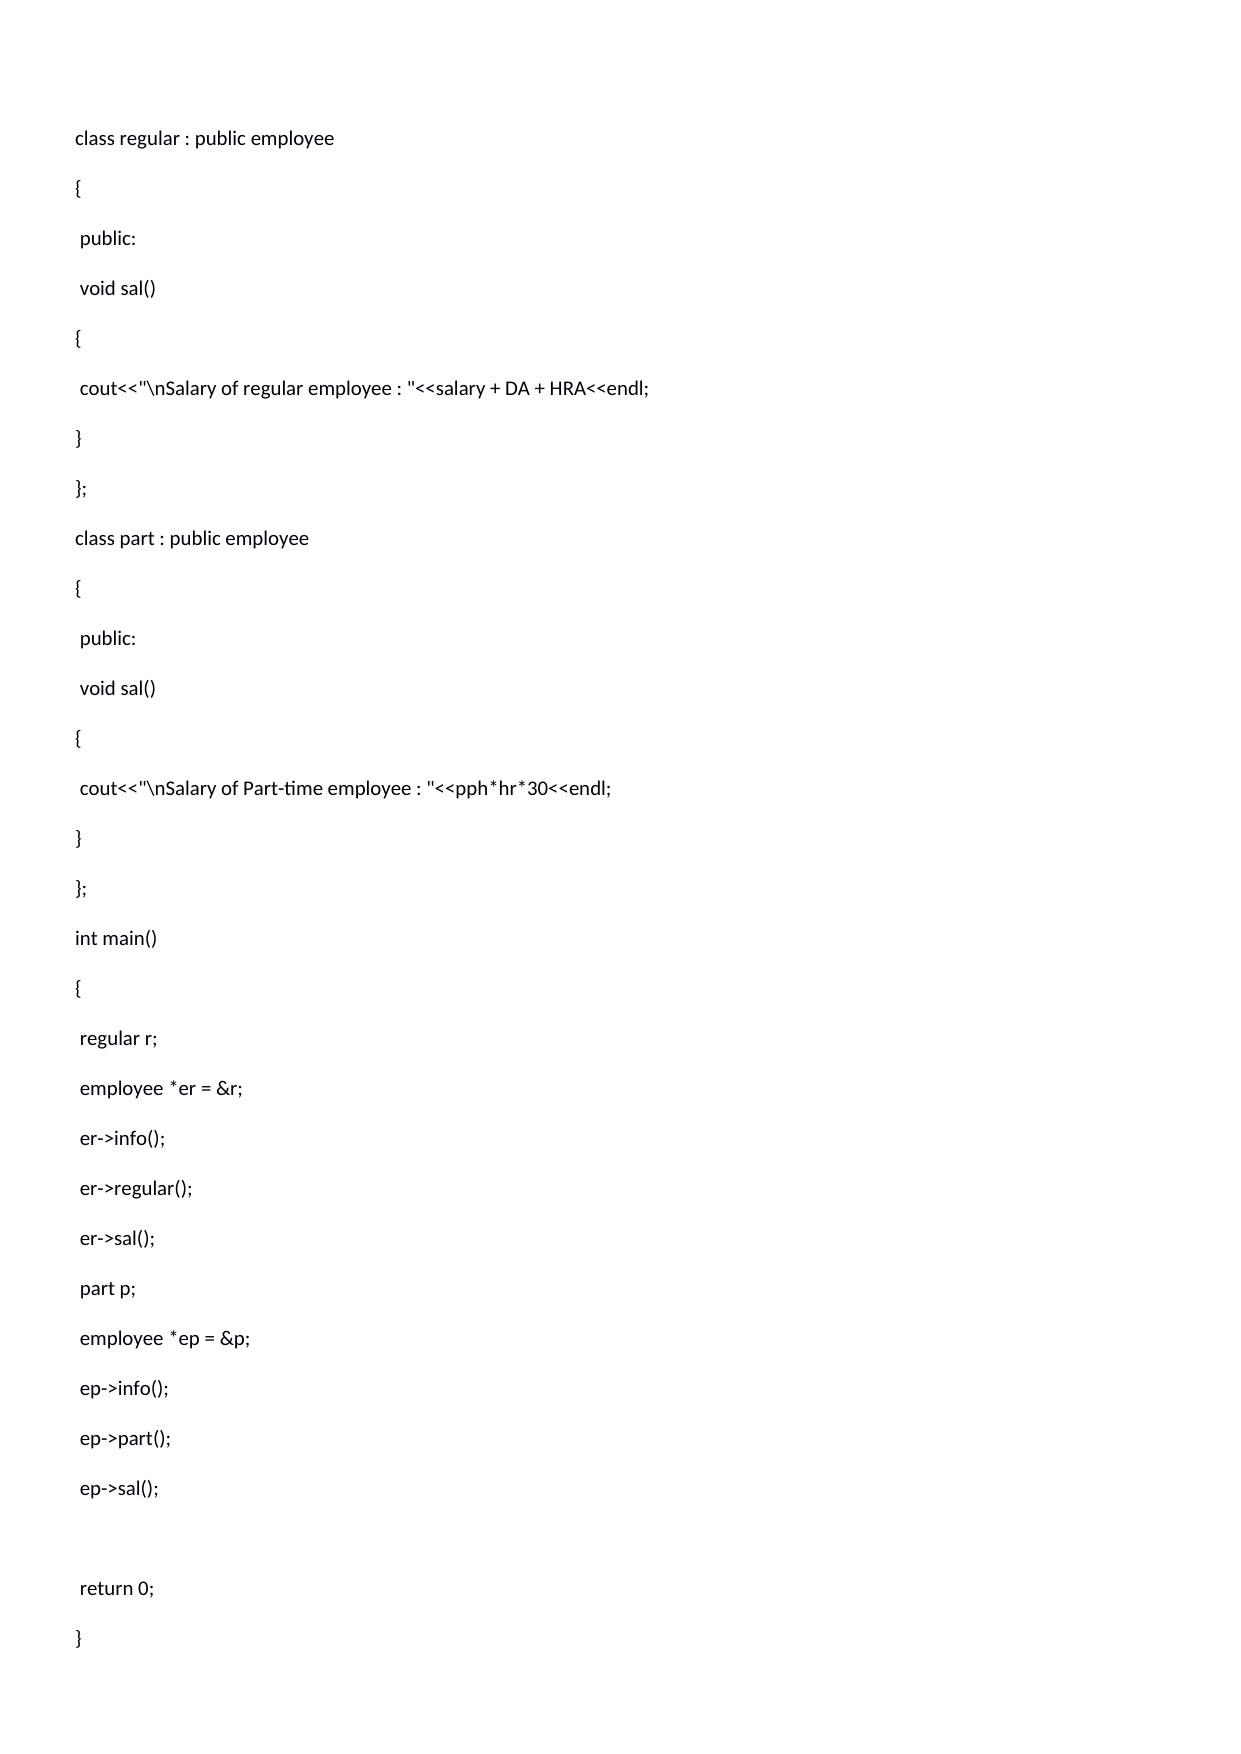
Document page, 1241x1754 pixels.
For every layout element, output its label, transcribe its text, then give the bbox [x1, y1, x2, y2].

list public: [75, 225, 1165, 250]
list } [75, 425, 1165, 450]
list class part : public employee [75, 525, 1165, 550]
list ep->sal(); [75, 1475, 1165, 1500]
list }; [75, 875, 1165, 900]
list return 0; [75, 1575, 1165, 1600]
list void sal() [75, 275, 1165, 300]
list { [75, 175, 1165, 200]
list employee *er = &r; [75, 1075, 1165, 1100]
list } [75, 825, 1165, 850]
list class regular : public employee [75, 125, 1165, 150]
list }; [75, 475, 1165, 500]
list er->info(); [75, 1125, 1165, 1150]
list ep->info(); [75, 1375, 1165, 1400]
list ep->part(); [75, 1425, 1165, 1450]
list cout<<"\nSalary of regular employee : "<<salary + DA + HRA<<endl; [75, 375, 1165, 400]
list } [75, 1625, 1165, 1650]
list void sal() [75, 675, 1165, 700]
list int main() [75, 925, 1165, 950]
list er->regular(); [75, 1175, 1165, 1200]
list public: [75, 625, 1165, 650]
list { [75, 725, 1165, 750]
list er->sal(); [75, 1225, 1165, 1250]
list employee *ep = &p; [75, 1325, 1165, 1350]
list part p; [75, 1275, 1165, 1300]
list cout<<"\nSalary of Part-time employee : "<<pph*hr*30<<endl; [75, 775, 1165, 800]
list { [75, 975, 1165, 1000]
list { [75, 325, 1165, 350]
list regular r; [75, 1025, 1165, 1050]
list { [75, 575, 1165, 600]
